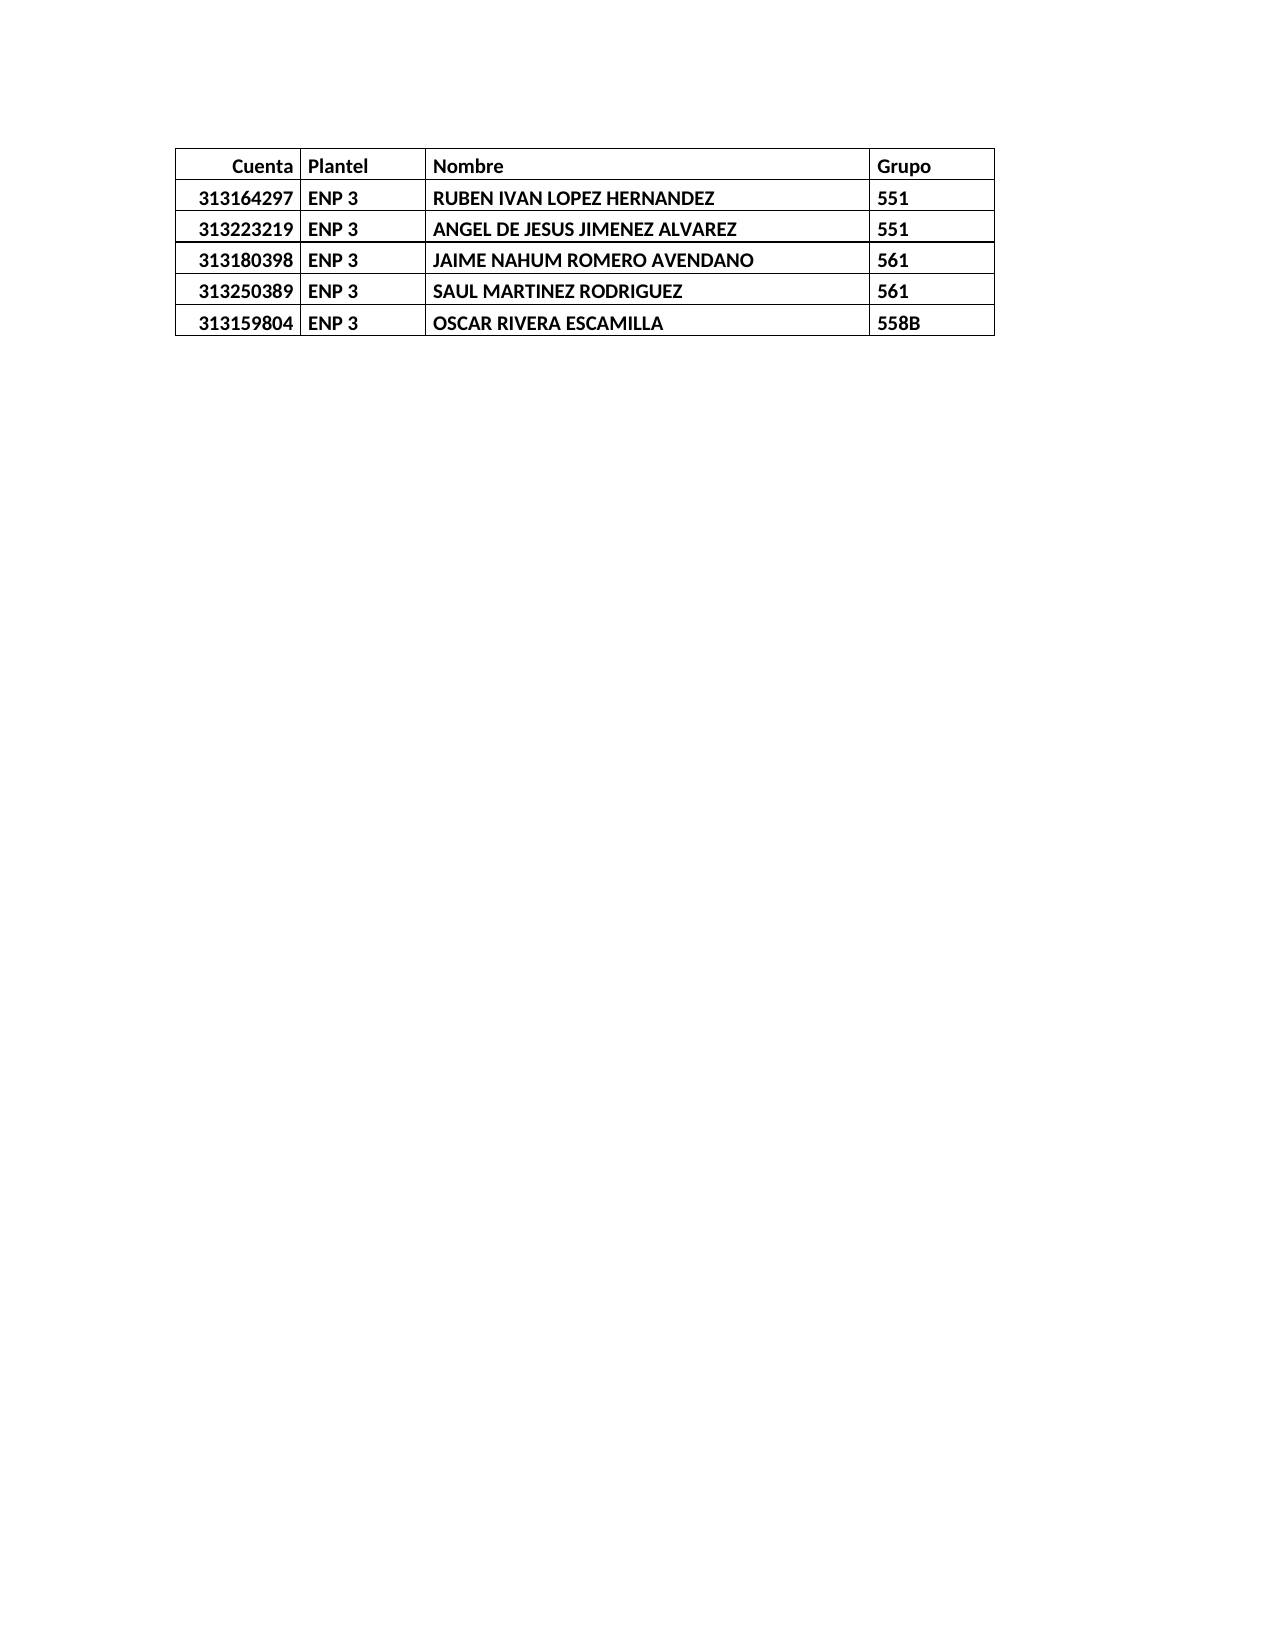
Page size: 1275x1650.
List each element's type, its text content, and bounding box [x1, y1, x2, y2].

table_header Nombre [426, 149, 869, 179]
table_cell 558B [870, 305, 994, 335]
table_cell 313250389 [176, 274, 300, 304]
table_cell 551 [870, 180, 994, 210]
table_cell 313223219 [176, 211, 300, 241]
table_cell RUBEN IVAN LOPEZ HERNANDEZ [426, 180, 869, 210]
table_header Plantel [301, 149, 425, 179]
table_header Grupo [870, 149, 994, 179]
table_cell ENP 3 [301, 305, 425, 335]
table_cell OSCAR RIVERA ESCAMILLA [426, 305, 869, 335]
table_header Cuenta [176, 149, 300, 179]
table_cell JAIME NAHUM ROMERO AVENDANO [426, 243, 869, 273]
table_cell ANGEL DE JESUS JIMENEZ ALVAREZ [426, 211, 869, 241]
table_cell 313164297 [176, 180, 300, 210]
table_cell ENP 3 [301, 243, 425, 273]
table_cell ENP 3 [301, 180, 425, 210]
table_cell SAUL MARTINEZ RODRIGUEZ [426, 274, 869, 304]
table_cell 313159804 [176, 305, 300, 335]
table_cell ENP 3 [301, 211, 425, 241]
table_cell 561 [870, 274, 994, 304]
table_cell ENP 3 [301, 274, 425, 304]
table_cell 313180398 [176, 243, 300, 273]
table_cell 551 [870, 211, 994, 241]
table_cell 561 [870, 243, 994, 273]
